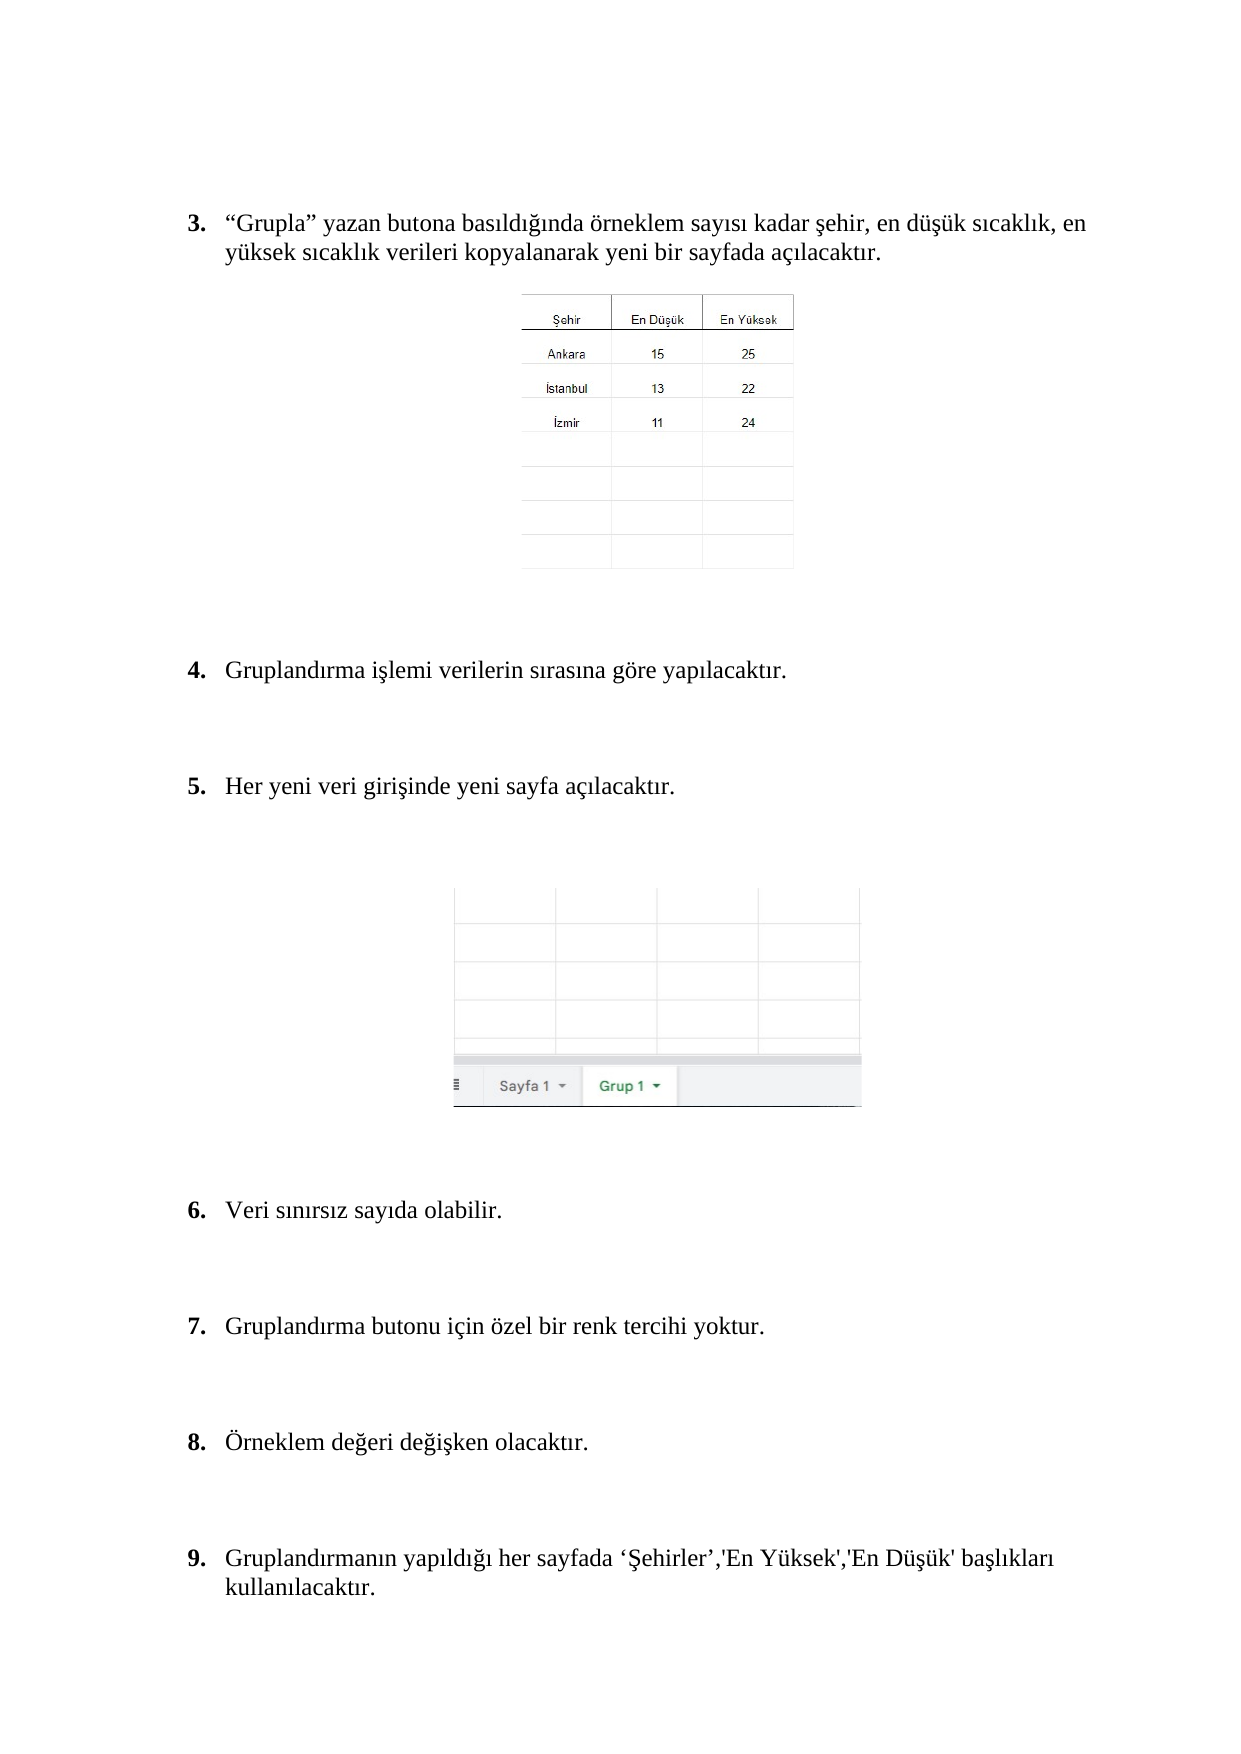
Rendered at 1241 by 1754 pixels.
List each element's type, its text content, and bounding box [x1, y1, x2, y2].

list Gruplandırma butonu için özel bir renk tercihi yoktur. [187, 1311, 1090, 1340]
picture [453, 888, 862, 1107]
list Veri sınırsız sayıda olabilir. [187, 1195, 1090, 1224]
picture [521, 294, 794, 569]
list “Grupla” yazan butona basıldığında örneklem sayısı kadar şehir, en düşük sıcaklık, en yüksek sıcaklık verileri kopyalanarak yeni bir sayfada açılacaktır. [187, 208, 1090, 265]
list Örneklem değeri değişken olacaktır. [187, 1427, 1090, 1456]
list Gruplandırmanın yapıldığı her sayfada ‘Şehirler’,'En Yüksek','En Düşük' başlıkları kullanılacaktır. [187, 1543, 1090, 1600]
list Her yeni veri girişinde yeni sayfa açılacaktır. [187, 771, 1090, 800]
list Gruplandırma işlemi verilerin sırasına göre yapılacaktır. [187, 656, 1090, 684]
